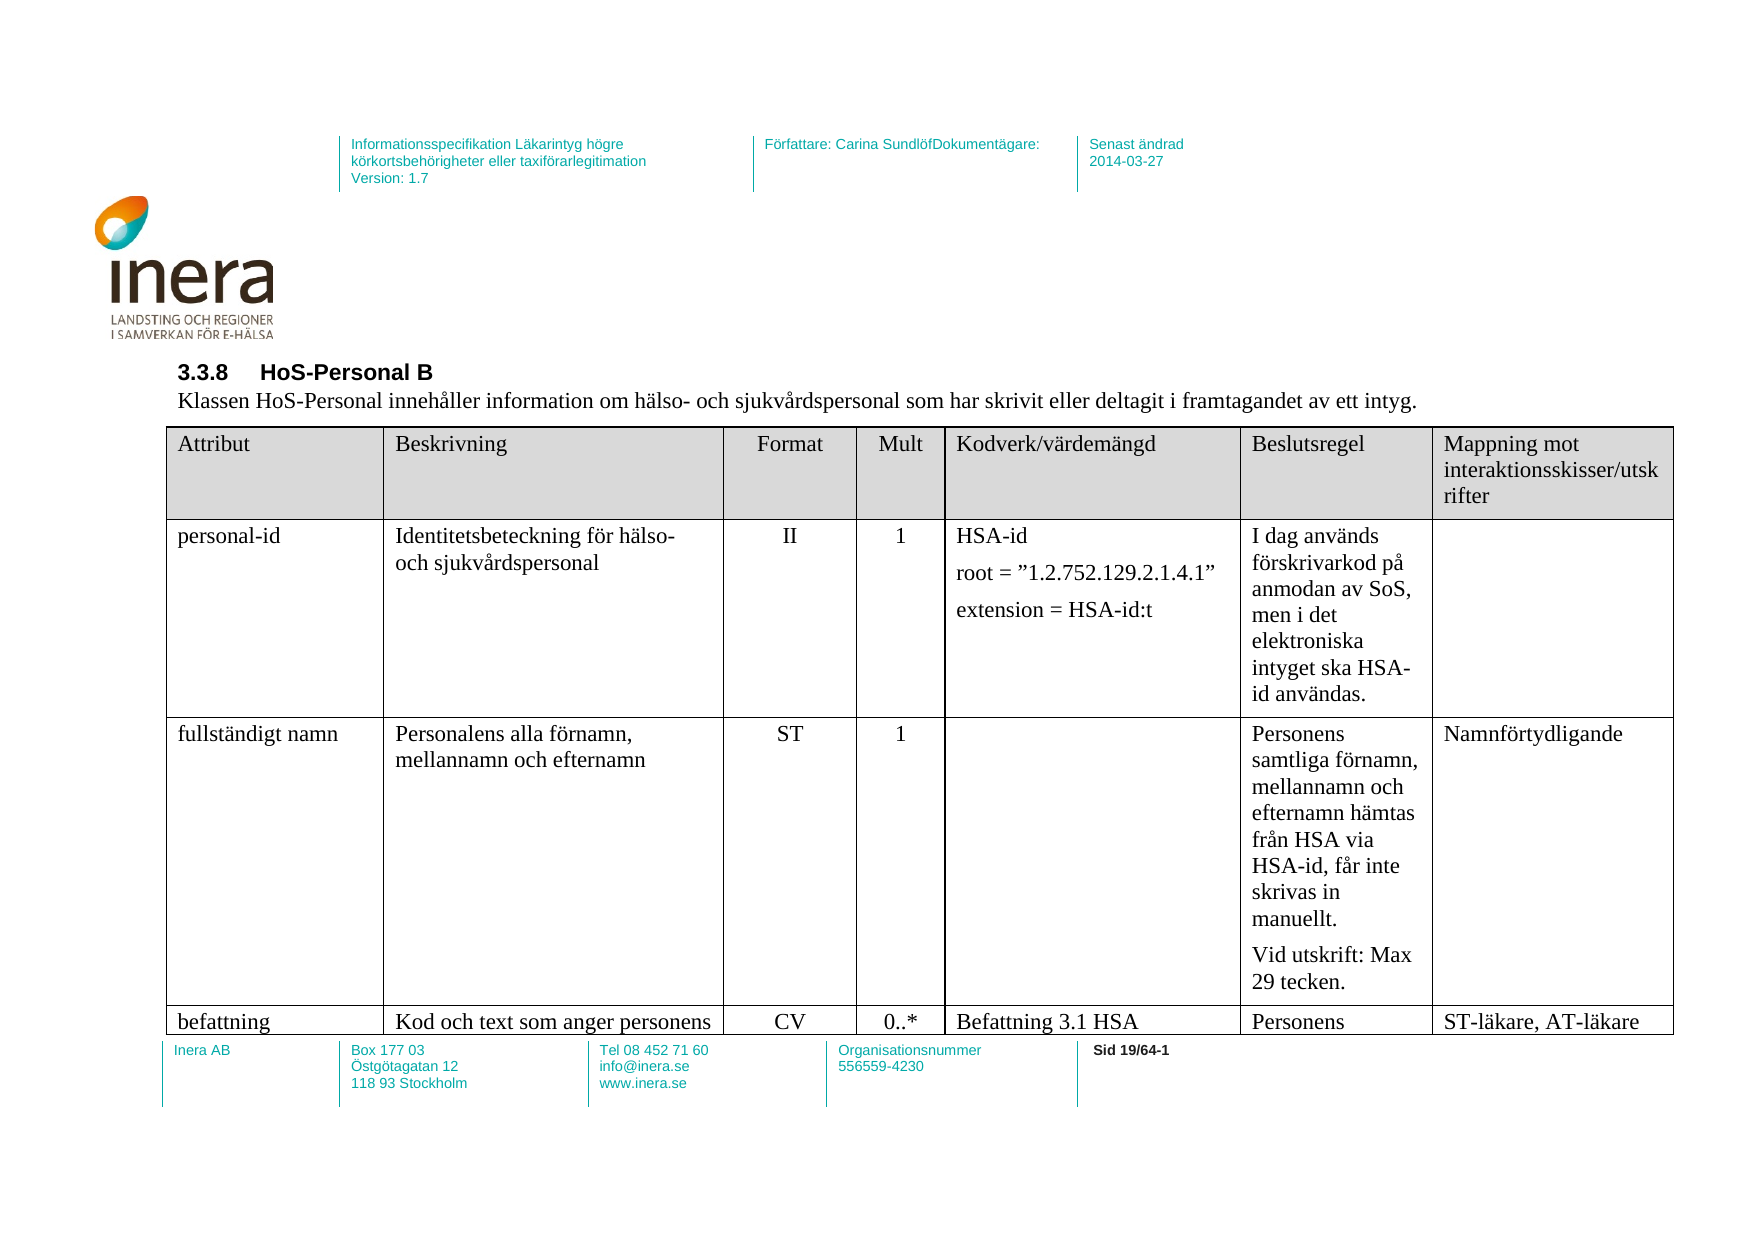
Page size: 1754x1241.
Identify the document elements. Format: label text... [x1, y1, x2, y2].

table_cell HSA-id root = ”1.2.752.129.2.1.4.1” extension = HSA-id:t [946, 520, 1240, 717]
table_cell fullständigt namn [167, 718, 383, 1004]
table_cell CV [724, 1006, 856, 1034]
table_cell Namnförtydligande [1433, 718, 1673, 1004]
table_cell Personens samtliga förnamn, mellannamn och efternamn hämtas från HSA via HSA-id, får inte skrivas in manuellt. Vid utskrift: Max 29 tecken. [1241, 718, 1432, 1004]
table_cell Befattning 3.1 HSA Tillåtna värden: 203010, 204010. [946, 1006, 1240, 1034]
text HoS-Personal B [177, 359, 1494, 386]
table_header Attribut [167, 428, 383, 519]
text Klassen HoS-Personal innehåller information om hälso- och sjukvårdspersonal som har skrivit eller deltagit i framtagandet av ett intyg. [177, 388, 1494, 414]
table_cell II [724, 520, 856, 717]
table_cell 0..* [857, 1006, 944, 1034]
table_header Beskrivning [384, 428, 723, 519]
table_cell Kod och text som anger personens befattning [384, 1006, 723, 1034]
table_cell I dag används förskrivarkod på anmodan av SoS, men i det elektroniska intyget ska HSA-id användas. [1241, 520, 1432, 717]
picture [94, 196, 273, 339]
table_cell ST [724, 718, 856, 1004]
table_header Beslutsregel [1241, 428, 1432, 519]
table_header Kodverk/värdemängd [946, 428, 1240, 519]
table_cell 1 [857, 718, 944, 1004]
table_header Mult [857, 428, 944, 519]
table_cell personal-id [167, 520, 383, 717]
table_cell befattning [167, 1006, 383, 1034]
table_cell [1433, 520, 1673, 717]
table_header Format [724, 428, 856, 519]
table_header Mappning mot interaktionsskisser/utskrifter [1433, 428, 1673, 519]
table_cell 1 [857, 520, 944, 717]
table_cell [946, 718, 1240, 1004]
table_cell Identitetsbeteckning för hälso- och sjukvårdspersonal [384, 520, 723, 717]
table_cell Personalens alla förnamn, mellannamn och efternamn [384, 718, 723, 1004]
table_cell ST-läkare, AT-läkare [1433, 1006, 1673, 1034]
